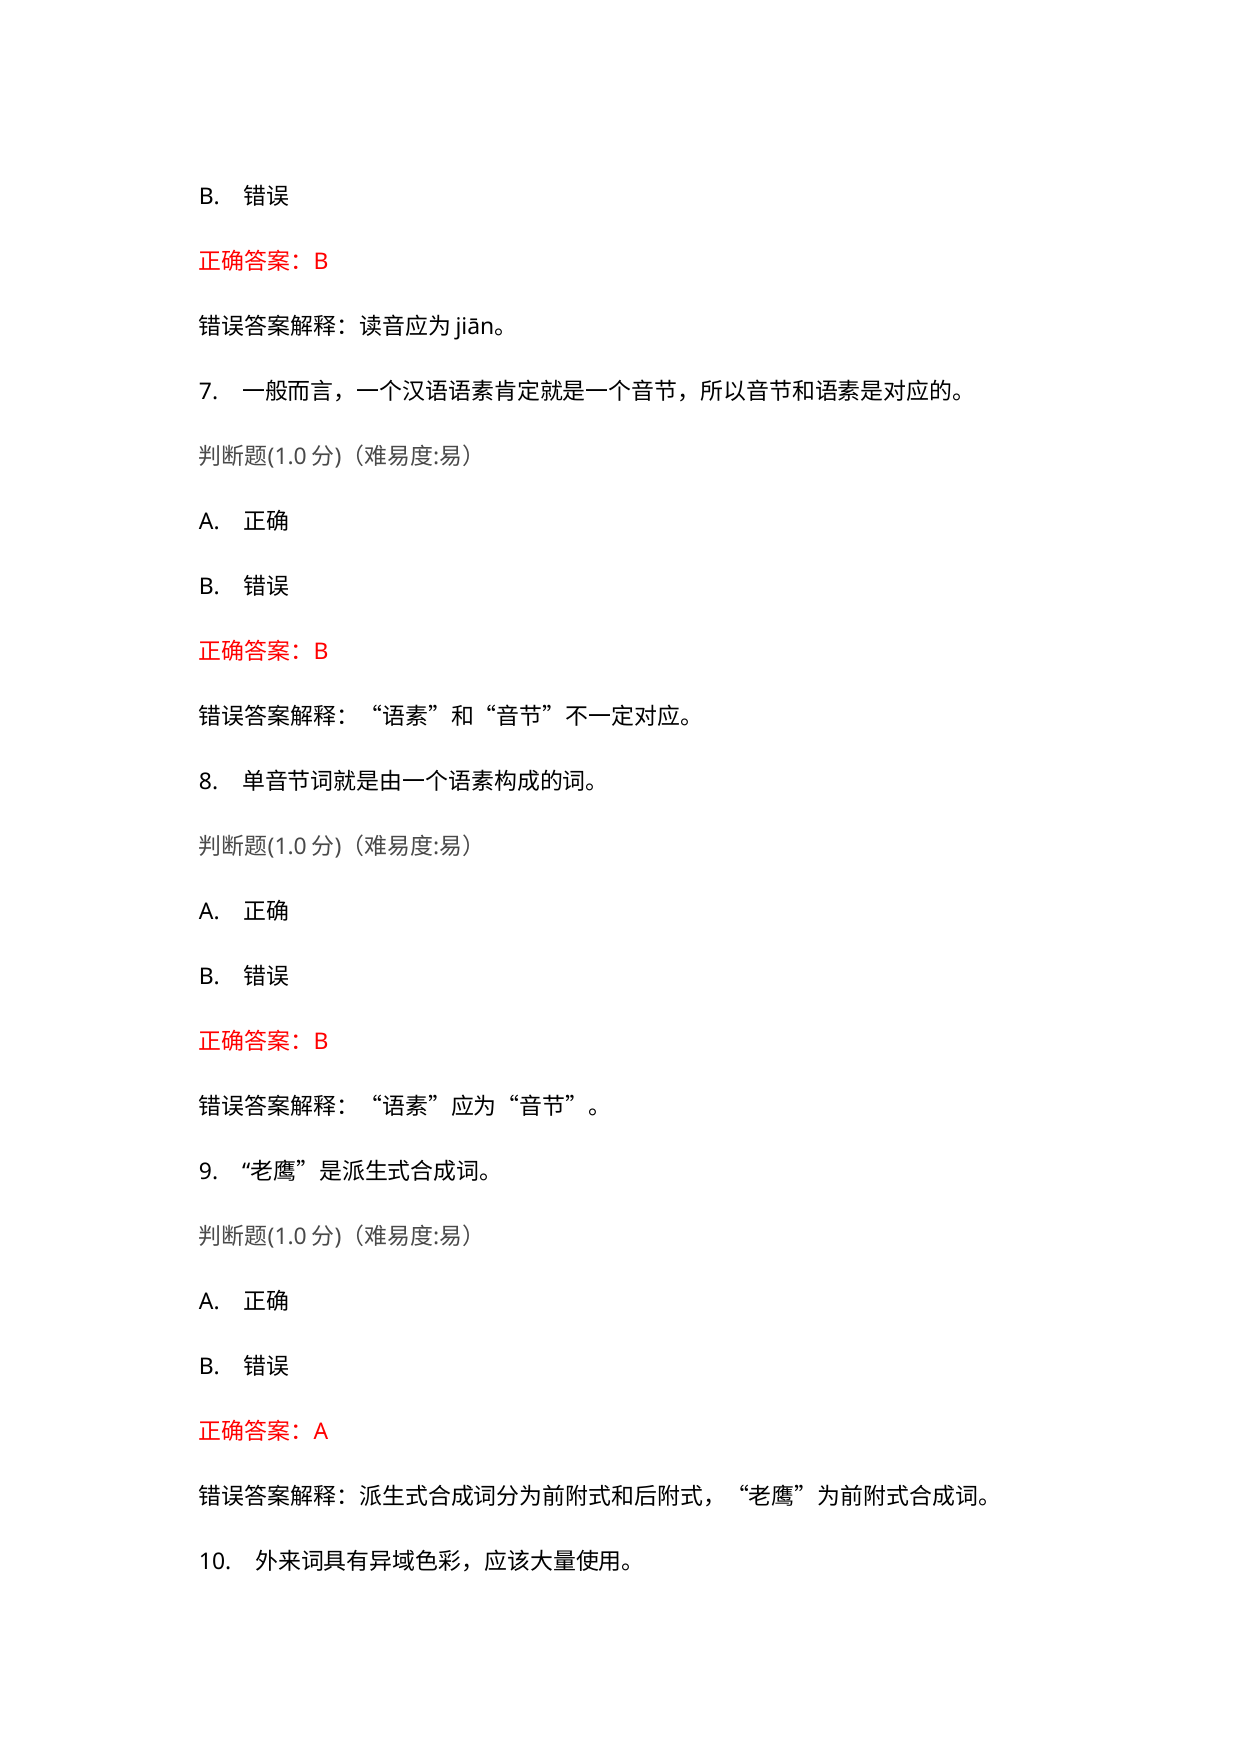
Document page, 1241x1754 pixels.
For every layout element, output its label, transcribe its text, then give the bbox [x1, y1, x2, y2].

table_cell A. 正确 [188, 877, 1087, 942]
table_cell 正确答案：A [188, 1397, 1087, 1462]
table_cell B. 错误 [188, 942, 1087, 1007]
table_cell 判断题(1.0分)（难易度:易） [188, 422, 1087, 487]
table_cell 错误答案解释：“语素”和“音节”不一定对应。 [188, 682, 1087, 747]
table_cell 正确答案：B [188, 227, 1087, 292]
table_cell A. 正确 [188, 1267, 1087, 1332]
table_cell 判断题(1.0分)（难易度:易） [188, 812, 1087, 877]
table_cell A. 正确 [188, 487, 1087, 552]
table_cell 判断题(1.0分)（难易度:易） [188, 1202, 1087, 1267]
table_cell B. 错误 [188, 1332, 1087, 1397]
table_cell 9. “老鹰”是派生式合成词。 [188, 1137, 1087, 1202]
table_cell 8. 单音节词就是由一个语素构成的词。 [188, 747, 1087, 812]
table_cell 错误答案解释：读音应为jiān。 [188, 292, 1087, 357]
table_cell B. 错误 [188, 162, 1087, 227]
table_cell B. 错误 [188, 552, 1087, 617]
table_cell 正确答案：B [188, 1007, 1087, 1072]
table_cell 错误答案解释：“语素”应为“音节”。 [188, 1072, 1087, 1137]
table_cell 10. 外来词具有异域色彩，应该大量使用。 [188, 1527, 1087, 1592]
table_cell 正确答案：B [188, 617, 1087, 682]
table_cell 7. 一般而言，一个汉语语素肯定就是一个音节，所以音节和语素是对应的。 [188, 357, 1087, 422]
table_cell 错误答案解释：派生式合成词分为前附式和后附式，“老鹰”为前附式合成词。 [188, 1462, 1087, 1527]
